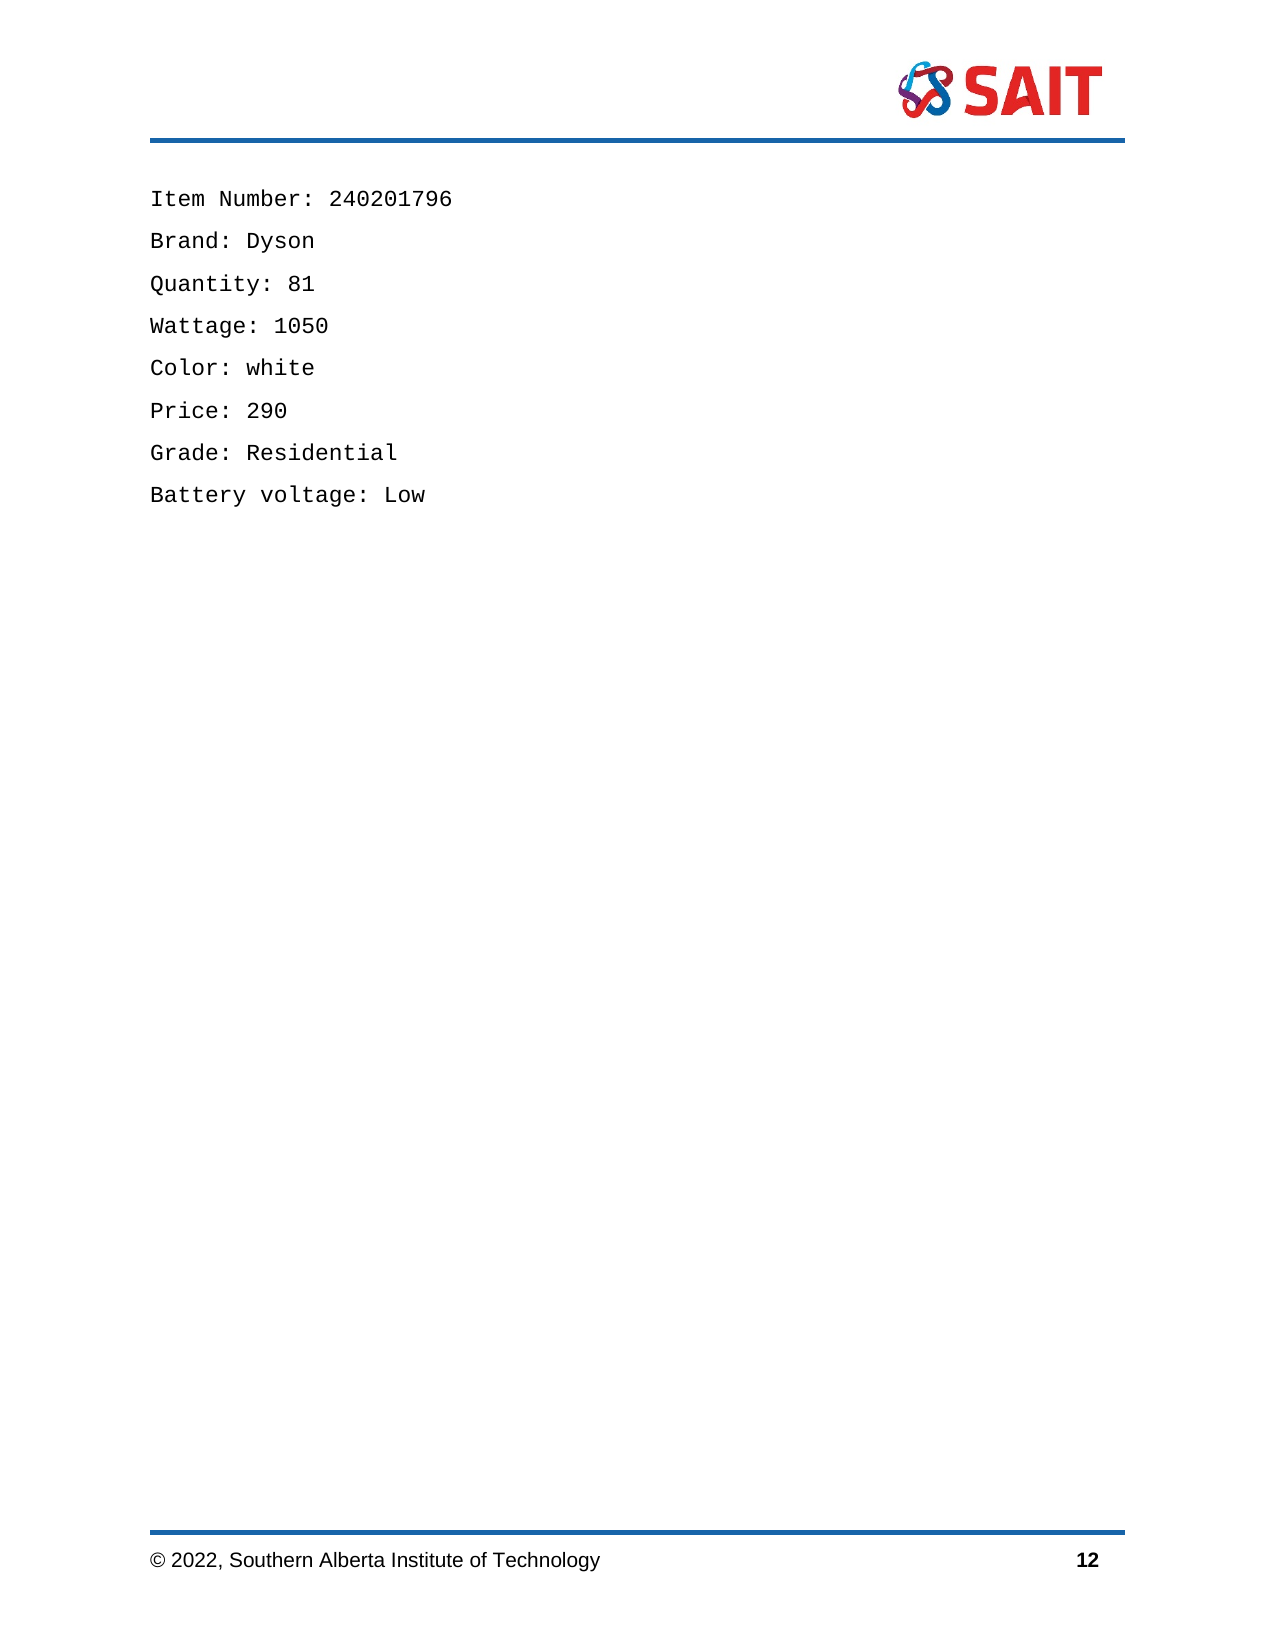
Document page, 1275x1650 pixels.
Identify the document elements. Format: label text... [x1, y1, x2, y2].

text Item Number: 240201796 [150, 187, 1125, 213]
text Quantity: 81 [150, 272, 1125, 298]
text Battery voltage: Low [150, 483, 1125, 509]
text Wattage: 1050 [150, 314, 1125, 340]
text Grade: Residential [150, 441, 1125, 467]
picture [874, 37, 1125, 138]
text Color: white [150, 357, 1125, 383]
text Price: 290 [150, 399, 1125, 425]
text Brand: Dyson [150, 230, 1125, 256]
